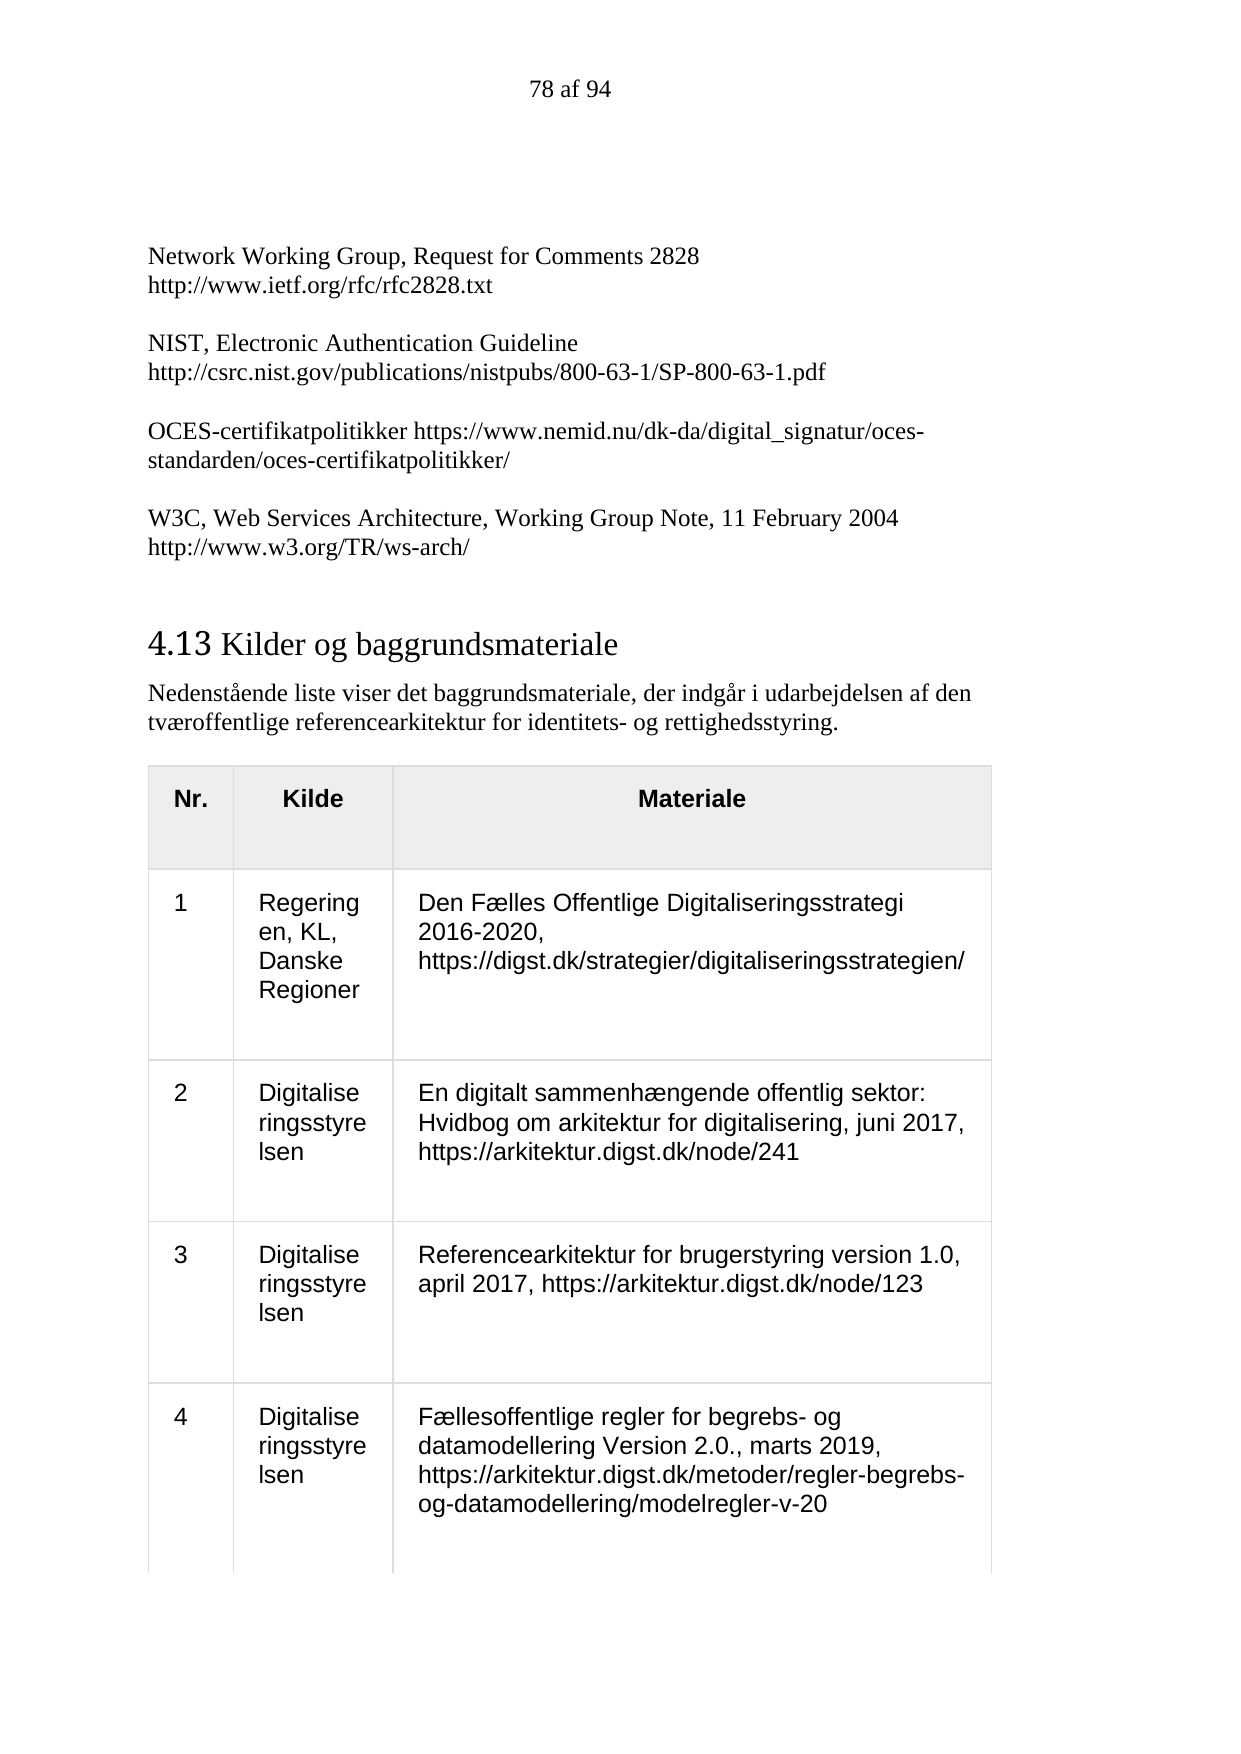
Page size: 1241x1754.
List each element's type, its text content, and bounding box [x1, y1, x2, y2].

table_header Kilde [234, 767, 392, 868]
text W3C, Web Services Architecture, Working Group Note, 11 February 2004 http://www.w3.org/TR/ws-arch/ [148, 503, 992, 561]
table_header Nr. [149, 767, 233, 868]
table_header Materiale [394, 767, 991, 868]
text NIST, Electronic Authentication Guideline http://csrc.nist.gov/publications/nistpubs/800-63-1/SP-800-63-1.pdf [148, 328, 992, 386]
text Nedenstående liste viser det baggrundsmateriale, der indgår i udarbejdelsen af den tværoffentlige referencearkitektur for identitets- og rettighedsstyring. [148, 677, 992, 736]
subtitle Kilder og baggrundsmateriale [148, 619, 992, 665]
table_cell Digitaliseringsstyrelsen [234, 1384, 392, 1573]
table_cell En digitalt sammenhængende offentlig sektor: Hvidbog om arkitektur for digitalisering, juni 2017, https://arkitektur.digst.dk/node/241 [394, 1061, 991, 1221]
table_cell Digitaliseringsstyrelsen [234, 1222, 392, 1382]
text OCES-certifikatpolitikker https://www.nemid.nu/dk-da/digital_signatur/oces-standarden/oces-certifikatpolitikker/ [148, 415, 992, 474]
table_cell 3 [149, 1222, 233, 1382]
table_cell 1 [149, 870, 233, 1059]
table_cell Regeringen, KL, Danske Regioner [234, 870, 392, 1059]
table_cell Digitaliseringsstyrelsen [234, 1061, 392, 1221]
table_cell Den Fælles Offentlige Digitaliseringsstrategi 2016-2020, https://digst.dk/strategier/digitaliseringsstrategien/ [394, 870, 991, 1059]
table_cell Fællesoffentlige regler for begrebs- og datamodellering Version 2.0., marts 2019, https://arkitektur.digst.dk/metoder/regler-begrebs-og-datamodellering/modelregler-v-20 [394, 1384, 991, 1573]
text Network Working Group, Request for Comments 2828 http://www.ietf.org/rfc/rfc2828.txt [148, 240, 992, 299]
table_cell 4 [149, 1384, 233, 1573]
table_cell Referencearkitektur for brugerstyring version 1.0, april 2017, https://arkitektur.digst.dk/node/123 [394, 1222, 991, 1382]
table_cell 2 [149, 1061, 233, 1221]
